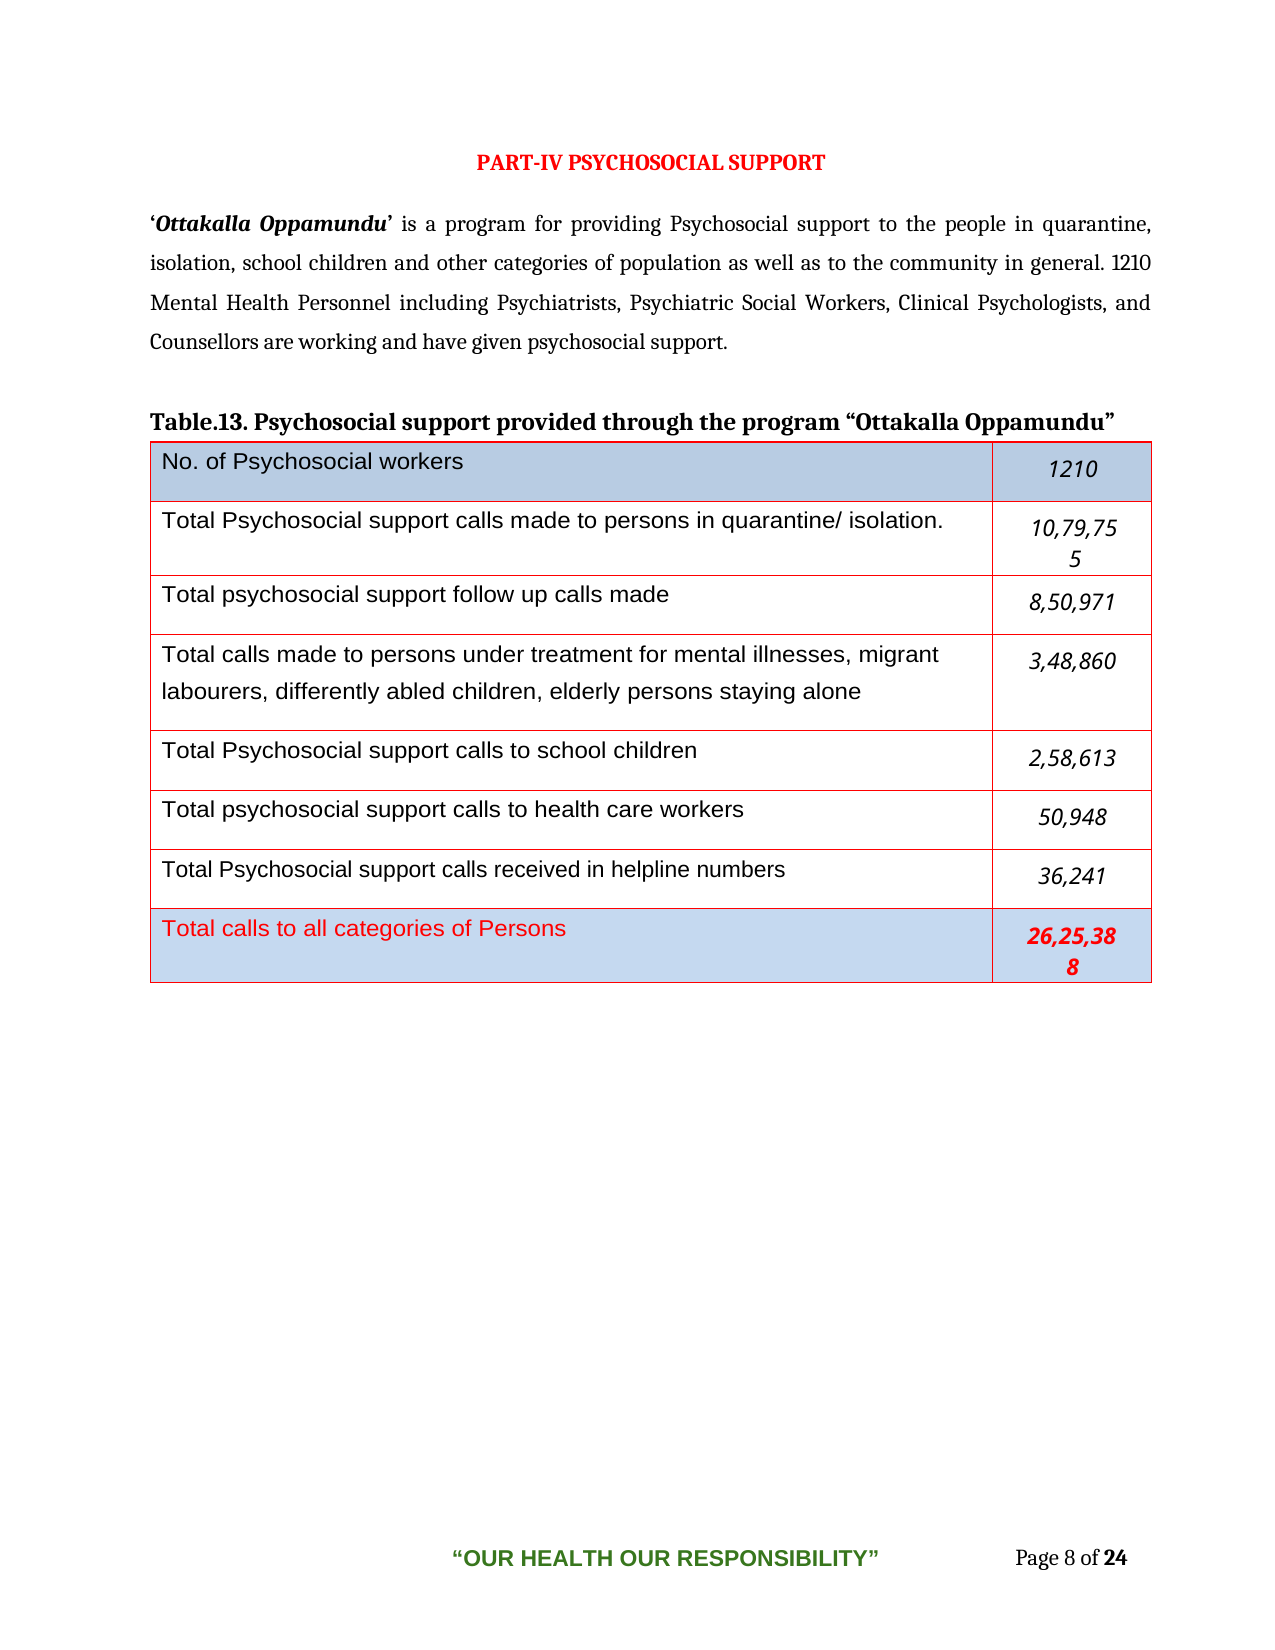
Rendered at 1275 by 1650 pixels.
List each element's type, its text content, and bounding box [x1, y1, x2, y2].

table_cell 36,241 [993, 850, 1151, 908]
table_cell Total calls made to persons under treatment for mental illnesses, migrant labourers, differently abled children, elderly persons staying alone [151, 635, 992, 730]
table_cell 8,50,971 [993, 576, 1151, 634]
text Table.13. Psychosocial support provided through the program “Ottakalla Oppamundu” [150, 408, 1223, 437]
table_cell Total Psychosocial support calls to school children [151, 731, 992, 790]
table_header 1210 [993, 443, 1151, 501]
table_cell 10,79,755 [993, 502, 1151, 575]
table_header No. of Psychosocial workers [151, 443, 992, 501]
table_cell Total psychosocial support follow up calls made [151, 576, 992, 634]
table_cell 26,25,388 [993, 909, 1151, 982]
table_cell 2,58,613 [993, 731, 1151, 790]
table_cell Total Psychosocial support calls made to persons in quarantine/ isolation. [151, 502, 992, 575]
table_cell Total calls to all categories of Persons [151, 909, 992, 982]
table_cell Total Psychosocial support calls received in helpline numbers [151, 850, 992, 908]
table_cell 50,948 [993, 791, 1151, 849]
table_cell 3,48,860 [993, 635, 1151, 730]
text PART-IV PSYCHOSOCIAL SUPPORT [394, 150, 908, 177]
text ‘Ottakalla Oppamundu’ is a program for providing Psychosocial support to the people in quarantine, isolation, school children and other categories of population as well as to the community in general. 1210 Mental Health Personnel including Psychiatrists, Psychiatric Social Workers, Clinical Psychologists, and Counsellors are working and have given psychosocial support. [150, 211, 1152, 355]
table_cell Total psychosocial support calls to health care workers [151, 791, 992, 849]
